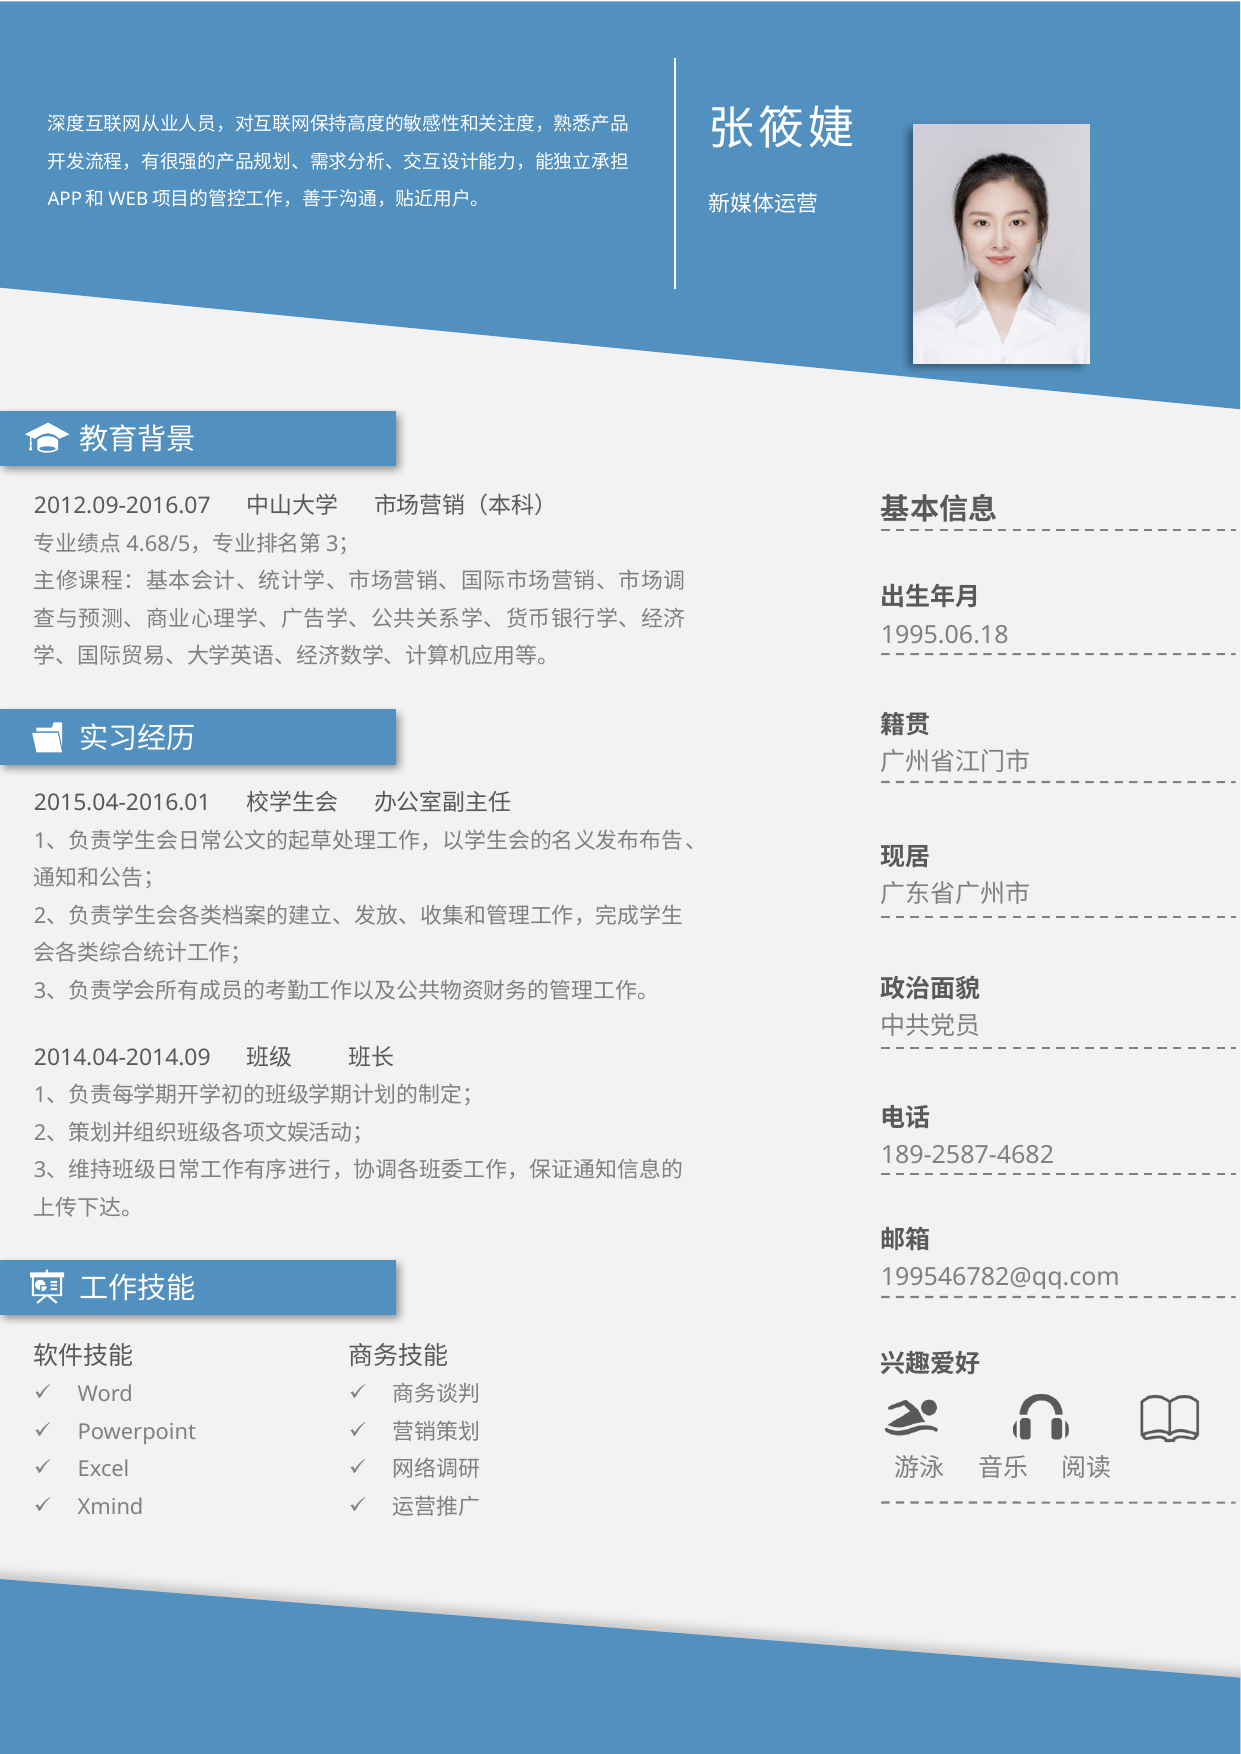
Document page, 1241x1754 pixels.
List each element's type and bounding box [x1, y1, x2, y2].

picture [1013, 1390, 1069, 1446]
picture [884, 1391, 938, 1446]
picture [1136, 1385, 1203, 1451]
picture [913, 124, 1090, 364]
